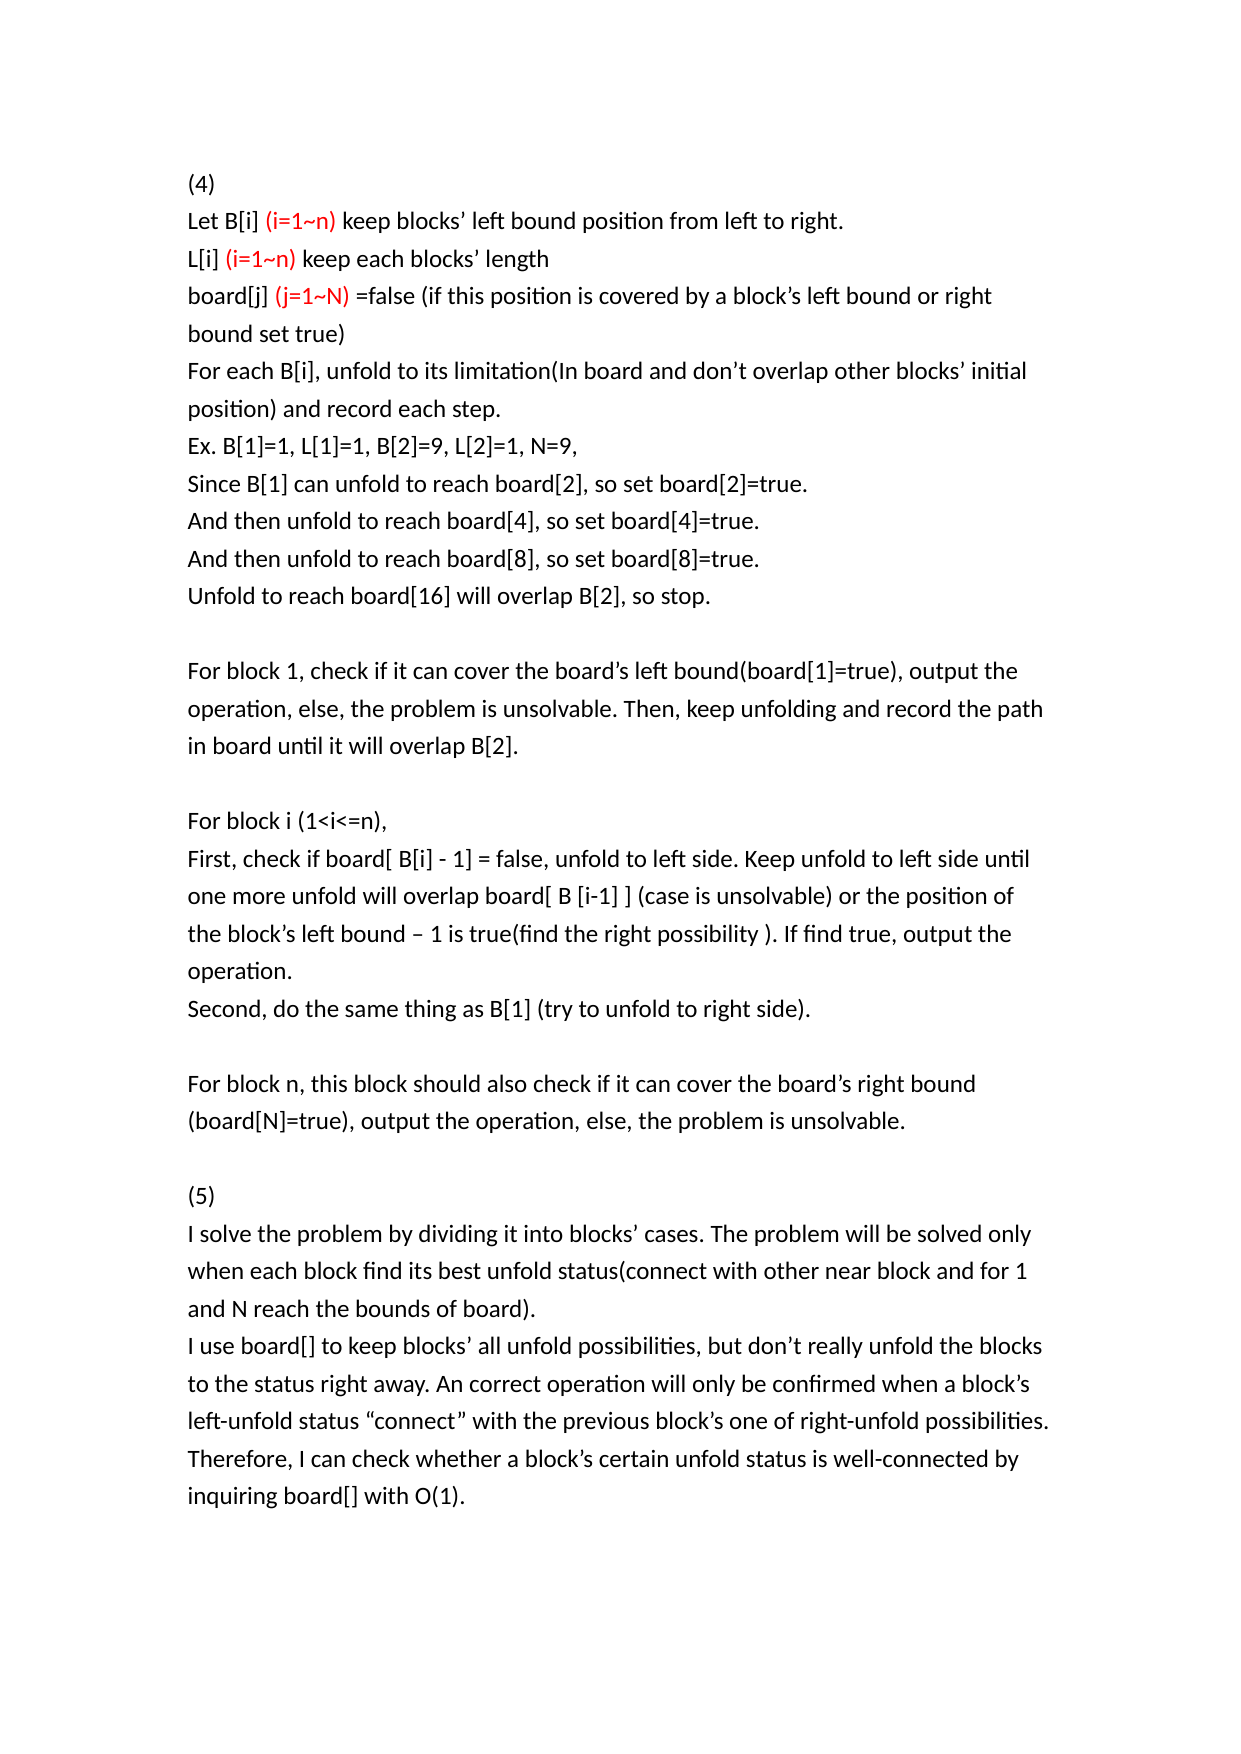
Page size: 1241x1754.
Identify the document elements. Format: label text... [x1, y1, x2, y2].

text And then unfold to reach board[4], so set board[4]=true. [187, 502, 1053, 539]
text For block i (1<i<=n), [187, 802, 1053, 839]
text Let B[i] (i=1~n) keep blocks’ left bound position from left to right. [187, 202, 1053, 239]
text Unfold to reach board[16] will overlap B[2], so stop. [187, 577, 1053, 614]
text board[j] (j=1~N) =false (if this position is covered by a block’s left bound or right bound set true) [187, 277, 1053, 352]
text Ex. B[1]=1, L[1]=1, B[2]=9, L[2]=1, N=9, [187, 427, 1053, 464]
text (5) [187, 1177, 1053, 1214]
text For each B[i], unfold to its limitation(In board and don’t overlap other blocks’ initial position) and record each step. [187, 352, 1053, 427]
text For block n, this block should also check if it can cover the board’s right bound (board[N]=true), output the operation, else, the problem is unsolvable. [187, 1064, 1053, 1139]
text Since B[1] can unfold to reach board[2], so set board[2]=true. [187, 464, 1053, 502]
text Second, do the same thing as B[1] (try to unfold to right side). [187, 989, 1053, 1027]
text And then unfold to reach board[8], so set board[8]=true. [187, 539, 1053, 577]
text L[i] (i=1~n) keep each blocks’ length [187, 239, 1053, 277]
text I solve the problem by dividing it into blocks’ cases. The problem will be solved only when each block find its best unfold status(connect with other near block and for 1 and N reach the bounds of board). [187, 1214, 1053, 1327]
text First, check if board[ B[i] - 1] = false, unfold to left side. Keep unfold to left side until one more unfold will overlap board[ B [i-1] ] (case is unsolvable) or the position of the block’s left bound – 1 is true(find the right possibility ). If find true, output the operation. [187, 839, 1053, 989]
text (4) [187, 164, 1053, 202]
text For block 1, check if it can cover the board’s left bound(board[1]=true), output the operation, else, the problem is unsolvable. Then, keep unfolding and record the path in board until it will overlap B[2]. [187, 652, 1053, 764]
text I use board[] to keep blocks’ all unfold possibilities, but don’t really unfold the blocks to the status right away. An correct operation will only be confirmed when a block’s left-unfold status “connect” with the previous block’s one of right-unfold possibilities. Therefore, I can check whether a block’s certain unfold status is well-connected by inquiring board[] with O(1). [187, 1327, 1053, 1514]
